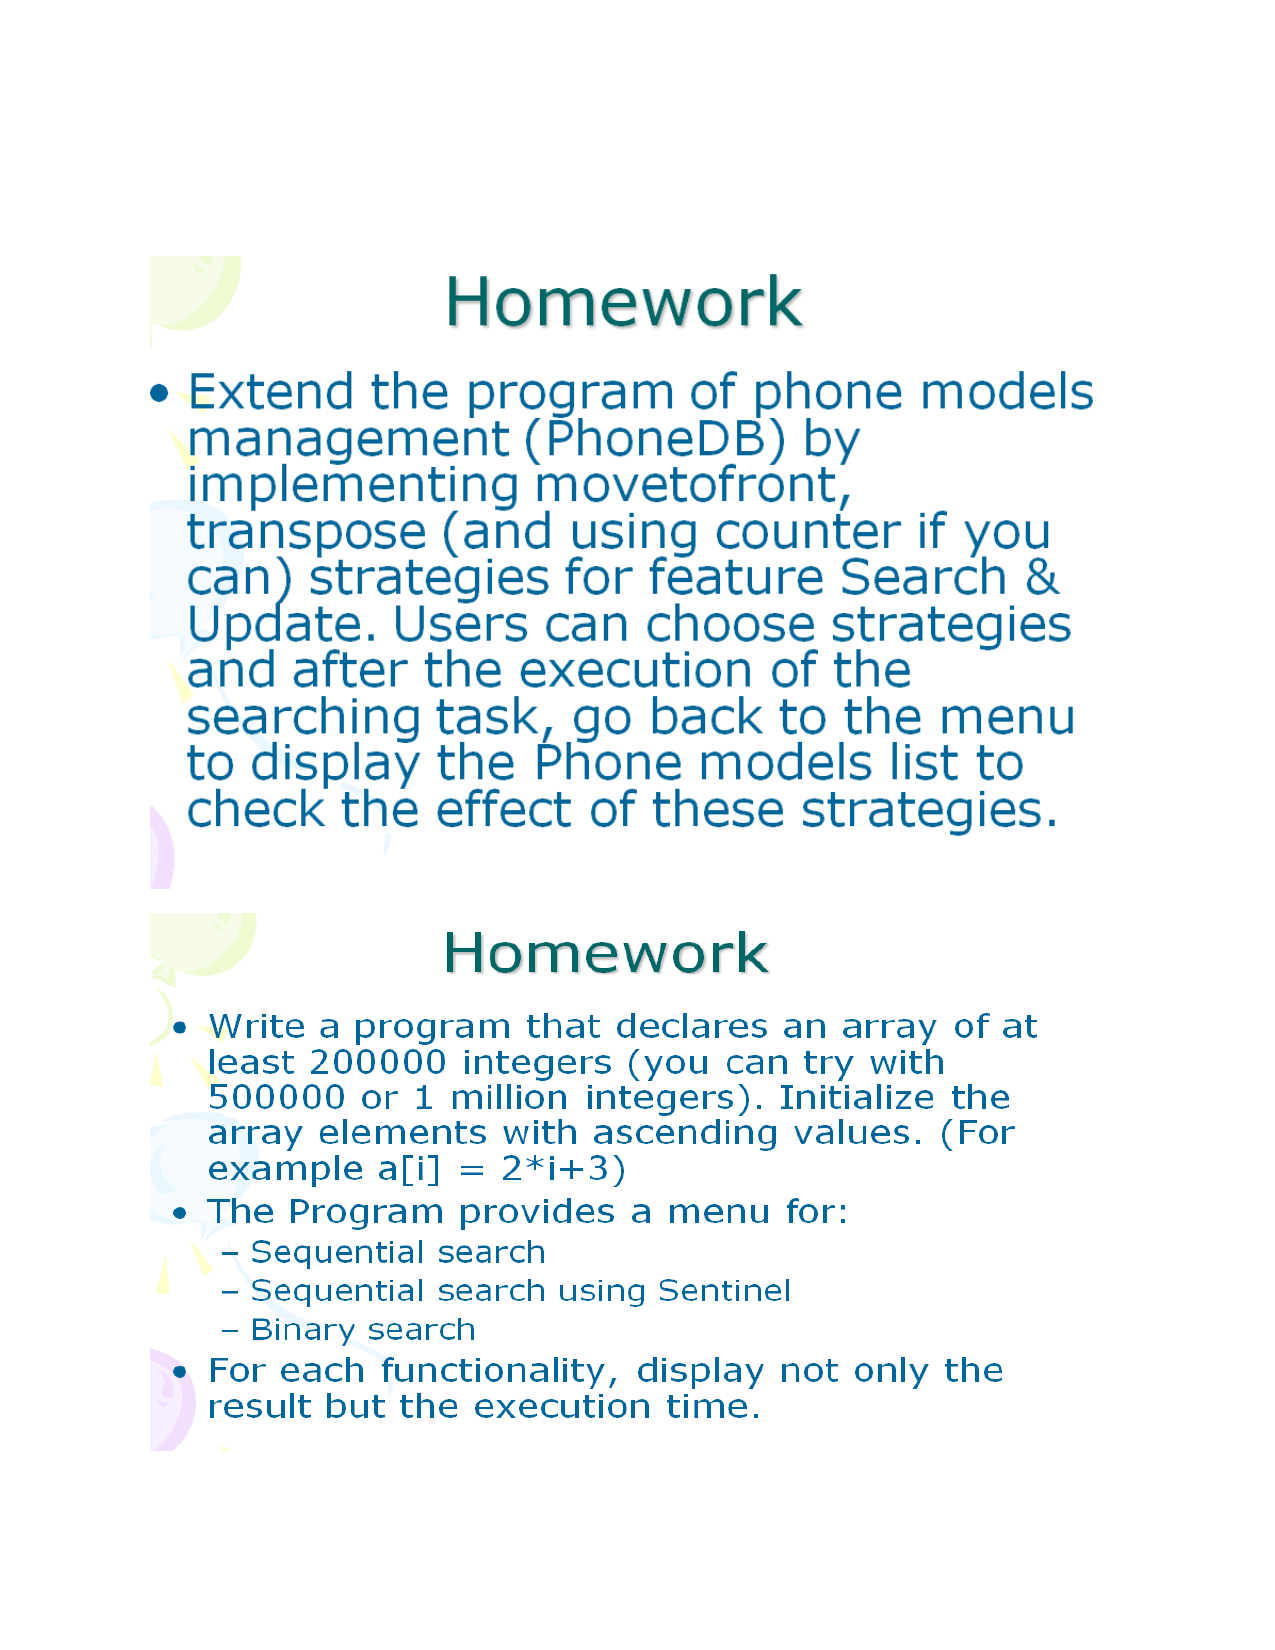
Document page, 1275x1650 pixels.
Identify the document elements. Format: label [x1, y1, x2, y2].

picture [150, 913, 1068, 1451]
picture [150, 256, 1125, 889]
